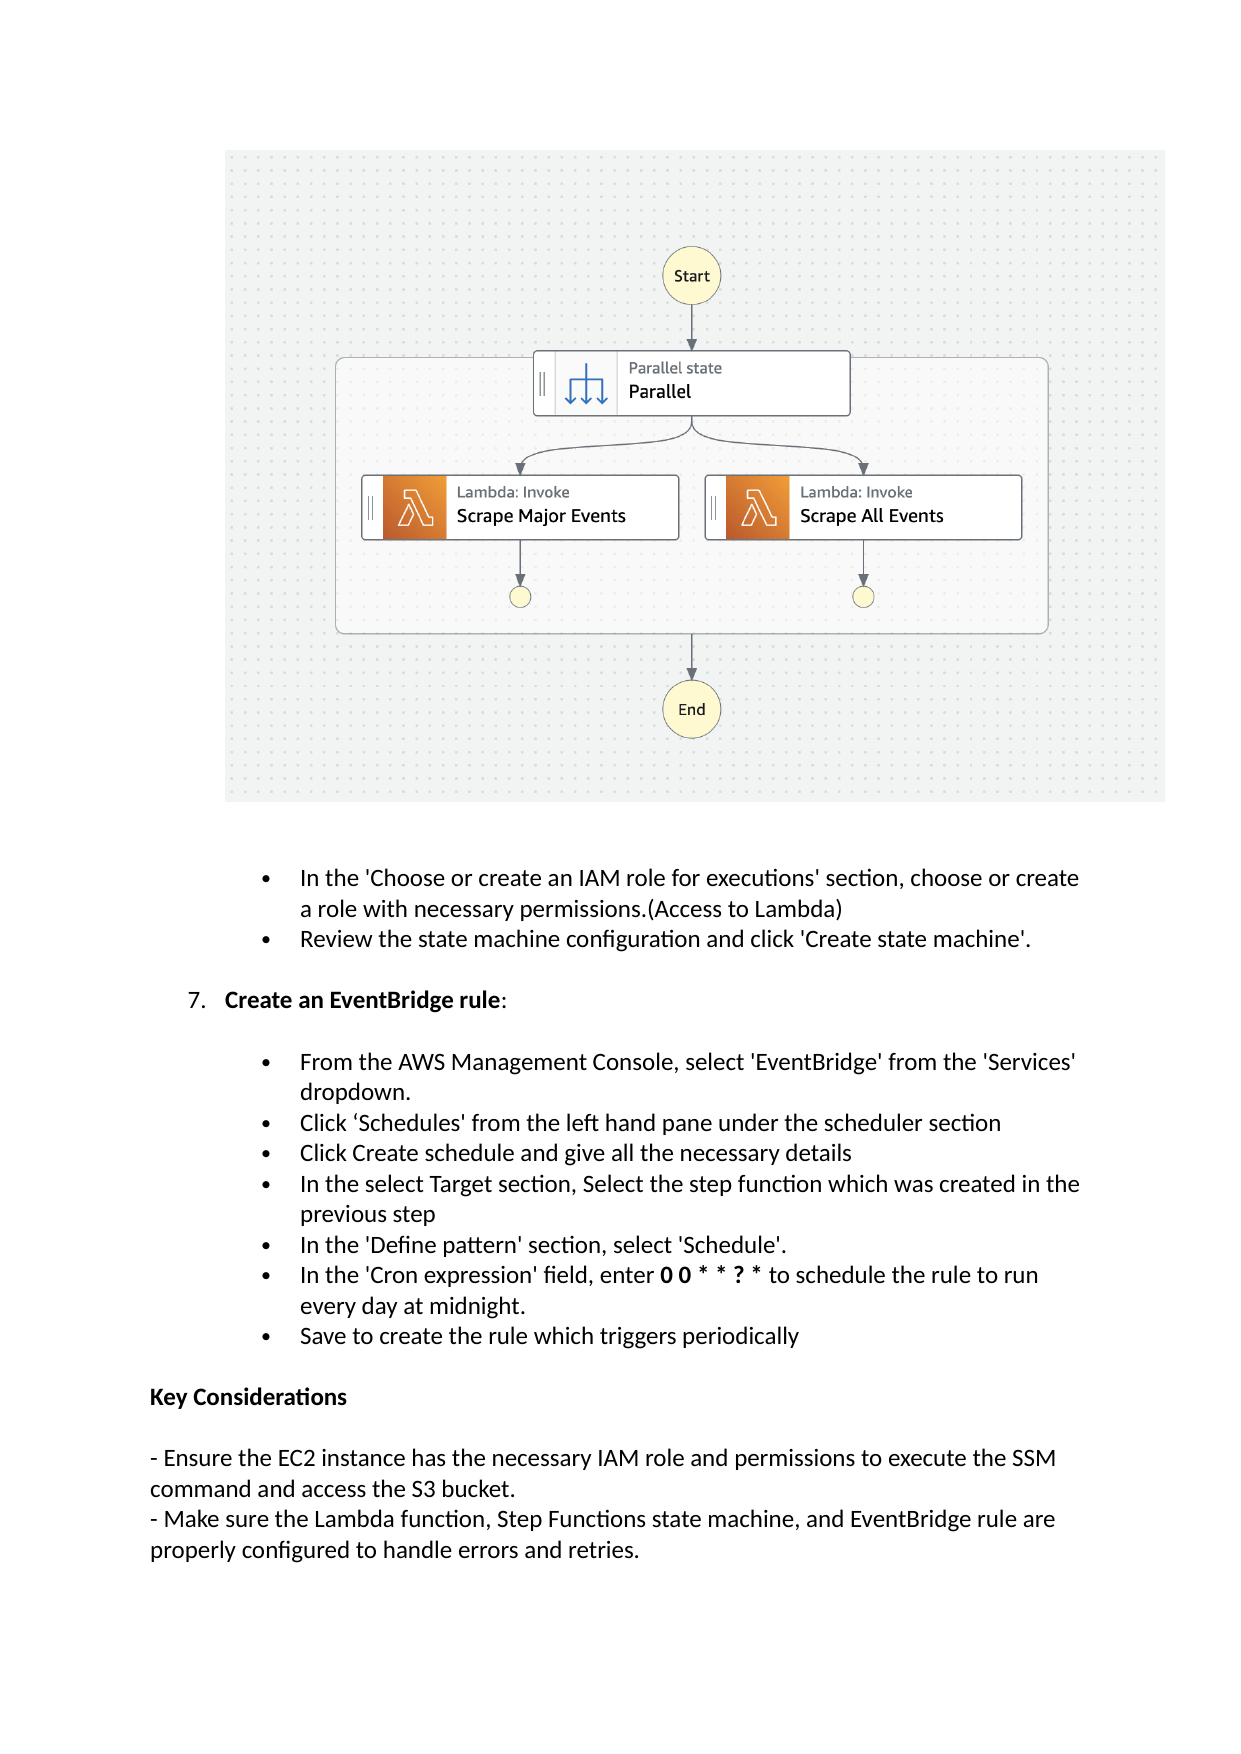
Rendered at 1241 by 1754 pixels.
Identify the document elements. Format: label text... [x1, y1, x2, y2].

list Review the state machine configuration and click 'Create state machine'. [262, 923, 1090, 954]
list In the select Target section, Select the step function which was created in the previous step [262, 1168, 1090, 1229]
list Click ‘Schedules' from the left hand pane under the scheduler section [262, 1107, 1090, 1137]
picture [225, 150, 1166, 802]
list Create an EventBridge rule: [187, 984, 1090, 1015]
list From the AWS Management Console, select 'EventBridge' from the 'Services' dropdown. [262, 1046, 1090, 1107]
list In the 'Define pattern' section, select 'Schedule'. [262, 1229, 1090, 1259]
text Key Considerations [150, 1381, 1090, 1412]
list In the 'Cron expression' field, enter 0 0 * * ? * to schedule the rule to run every day at midnight. [262, 1259, 1090, 1320]
text - Ensure the EC2 instance has the necessary IAM role and permissions to execute the SSM command and access the S3 bucket. [150, 1442, 1090, 1503]
text - Make sure the Lambda function, Step Functions state machine, and EventBridge rule are properly configured to handle errors and retries. [150, 1503, 1090, 1564]
list Click Create schedule and give all the necessary details [262, 1137, 1090, 1168]
list In the 'Choose or create an IAM role for executions' section, choose or create a role with necessary permissions.(Access to Lambda) [262, 862, 1090, 923]
list Save to create the rule which triggers periodically [262, 1320, 1090, 1351]
